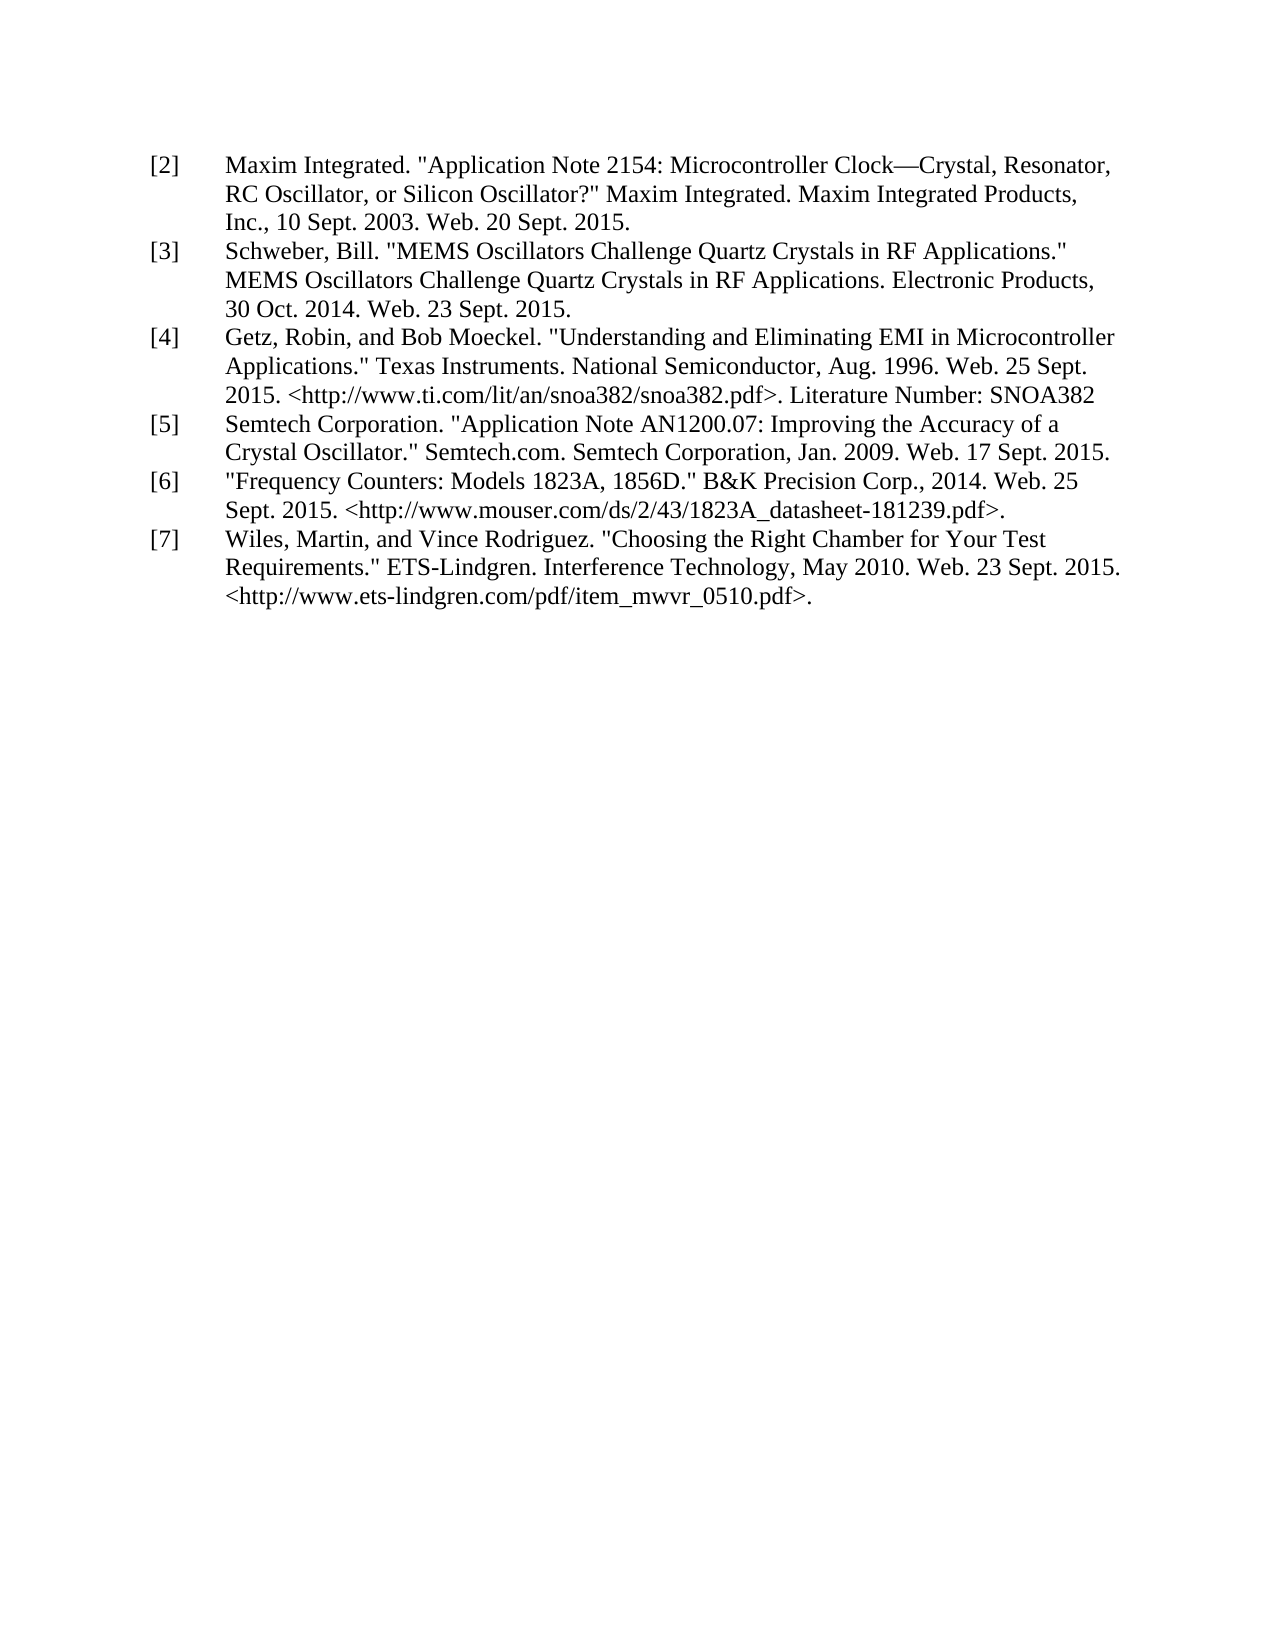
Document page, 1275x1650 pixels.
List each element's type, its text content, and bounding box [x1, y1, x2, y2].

text [3] Schweber, Bill. "MEMS Oscillators Challenge Quartz Crystals in RF Applications." MEMS Oscillators Challenge Quartz Crystals in RF Applications. Electronic Products, 30 Oct. 2014. Web. 23 Sept. 2015. [150, 236, 1125, 322]
text [6] "Frequency Counters: Models 1823A, 1856D." B&K Precision Corp., 2014. Web. 25 Sept. 2015. <http://www.mouser.com/ds/2/43/1823A_datasheet-181239.pdf>. [150, 466, 1125, 524]
text [5] Semtech Corporation. "Application Note AN1200.07: Improving the Accuracy of a Crystal Oscillator." Semtech.com. Semtech Corporation, Jan. 2009. Web. 17 Sept. 2015. [150, 409, 1125, 466]
text [2] Maxim Integrated. "Application Note 2154: Microcontroller Clock—Crystal, Resonator, RC Oscillator, or Silicon Oscillator?" Maxim Integrated. Maxim Integrated Products, Inc., 10 Sept. 2003. Web. 20 Sept. 2015. [150, 150, 1125, 236]
text [4] Getz, Robin, and Bob Moeckel. "Understanding and Eliminating EMI in Microcontroller Applications." Texas Instruments. National Semiconductor, Aug. 1996. Web. 25 Sept. 2015. <http://www.ti.com/lit/an/snoa382/snoa382.pdf>. Literature Number: SNOA382 [150, 322, 1125, 409]
text [7] Wiles, Martin, and Vince Rodriguez. "Choosing the Right Chamber for Your Test Requirements." ETS-Lindgren. Interference Technology, May 2010. Web. 23 Sept. 2015. <http://www.ets-lindgren.com/pdf/item_mwvr_0510.pdf>. [150, 524, 1125, 610]
